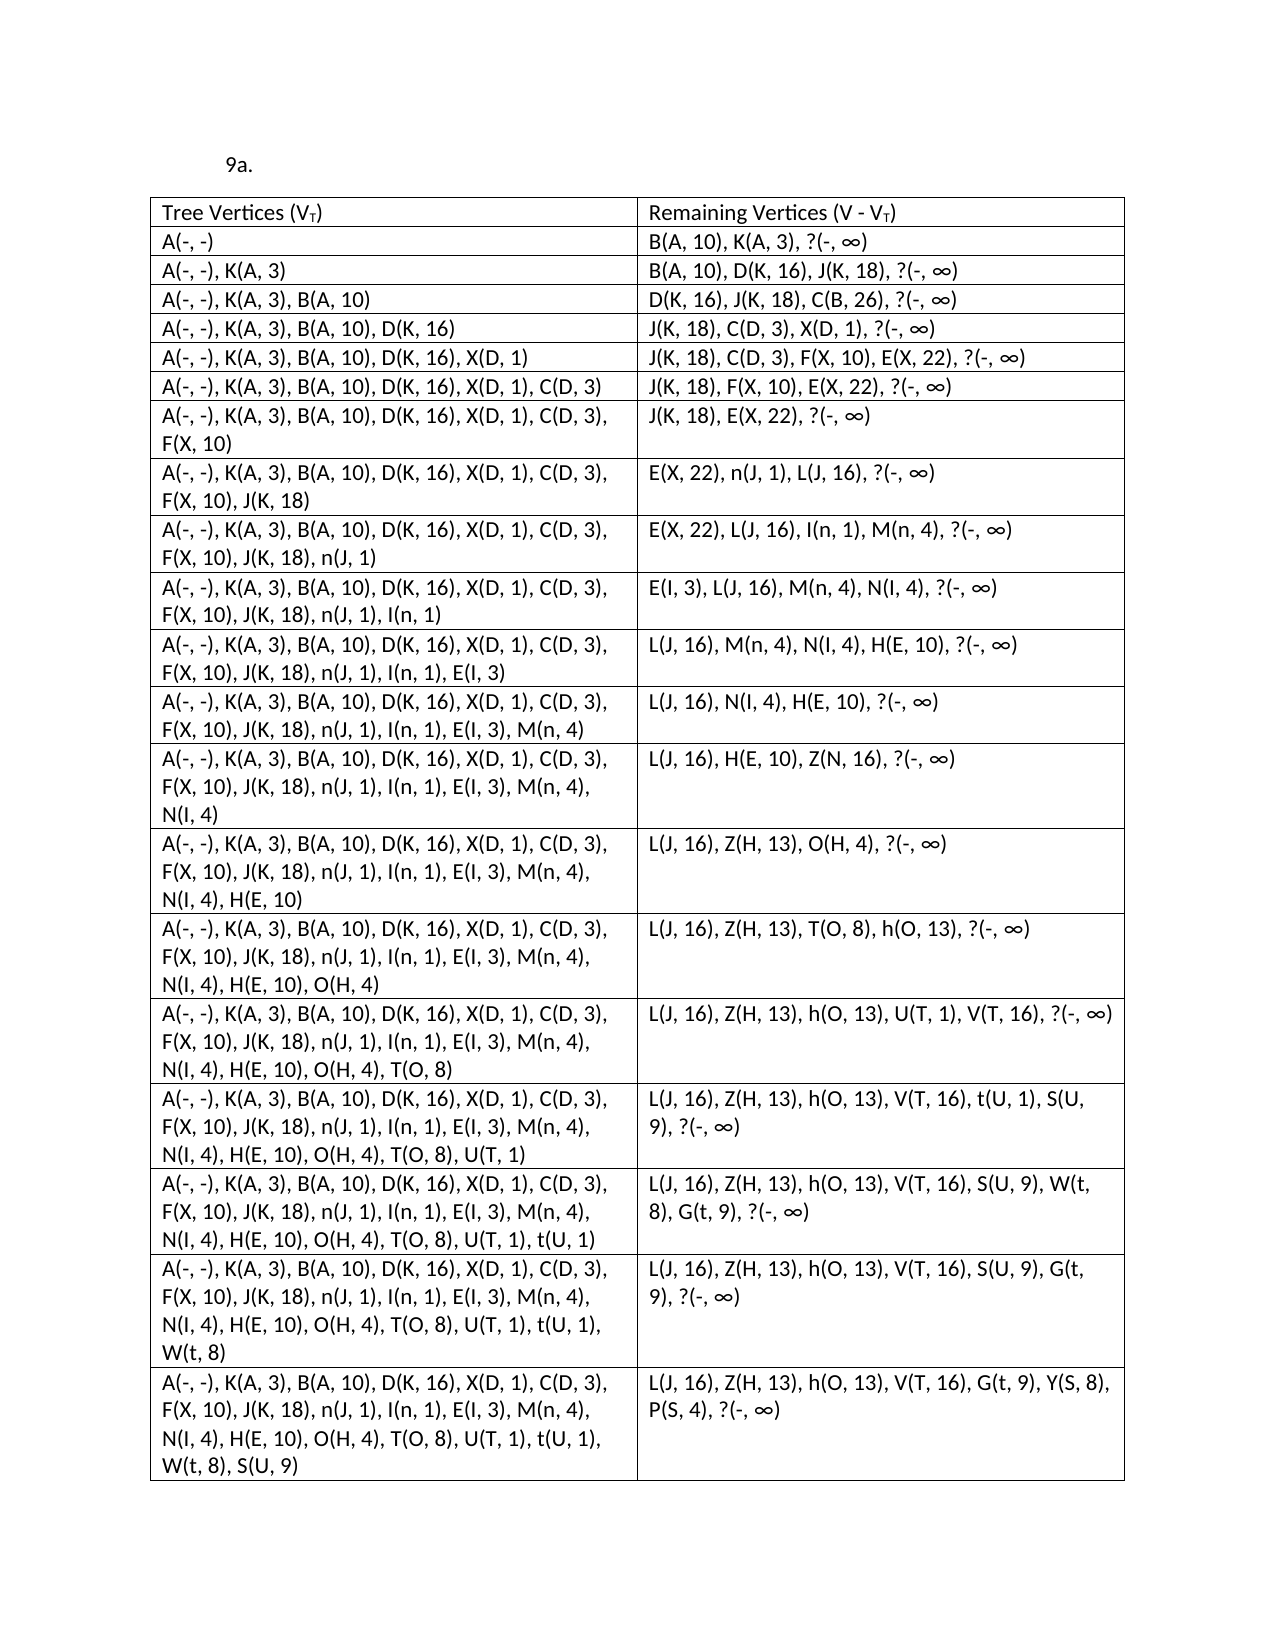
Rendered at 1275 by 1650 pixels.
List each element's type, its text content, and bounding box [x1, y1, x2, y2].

table_cell A(-, -), K(A, 3), B(A, 10) [151, 285, 637, 313]
table_cell A(-, -) [151, 227, 637, 255]
table_cell A(-, -), K(A, 3), B(A, 10), D(K, 16), X(D, 1), C(D, 3), F(X, 10), J(K, 18), n(J, 1), I(n, 1), E(I, 3), M(n, 4), N(I, 4), H(E, 10), O(H, 4) [151, 914, 637, 998]
table_cell J(K, 18), F(X, 10), E(X, 22), ?(-, ∞) [638, 372, 1124, 400]
table_header Remaining Vertices (V - VT) [638, 198, 1124, 226]
table_cell J(K, 18), C(D, 3), X(D, 1), ?(-, ∞) [638, 314, 1124, 342]
table_cell A(-, -), K(A, 3), B(A, 10), D(K, 16), X(D, 1), C(D, 3) [151, 372, 637, 400]
table_cell A(-, -), K(A, 3), B(A, 10), D(K, 16), X(D, 1), C(D, 3), F(X, 10), J(K, 18), n(J, 1), I(n, 1), E(I, 3) [151, 630, 637, 686]
table_cell A(-, -), K(A, 3), B(A, 10), D(K, 16), X(D, 1), C(D, 3), F(X, 10), J(K, 18), n(J, 1), I(n, 1), E(I, 3), M(n, 4), N(I, 4), H(E, 10), O(H, 4), T(O, 8), U(T, 1), t(U, 1) [151, 1169, 637, 1253]
table_cell A(-, -), K(A, 3), B(A, 10), D(K, 16), X(D, 1), C(D, 3), F(X, 10), J(K, 18), n(J, 1), I(n, 1) [151, 573, 637, 629]
table_cell L(J, 16), H(E, 10), Z(N, 16), ?(-, ∞) [638, 744, 1124, 828]
table_cell E(X, 22), n(J, 1), L(J, 16), ?(-, ∞) [638, 459, 1124, 514]
table_cell L(J, 16), N(I, 4), H(E, 10), ?(-, ∞) [638, 687, 1124, 743]
table_cell B(A, 10), K(A, 3), ?(-, ∞) [638, 227, 1124, 255]
table_cell A(-, -), K(A, 3), B(A, 10), D(K, 16), X(D, 1), C(D, 3), F(X, 10), J(K, 18) [151, 459, 637, 514]
table_header Tree Vertices (VT) [151, 198, 637, 226]
table_cell A(-, -), K(A, 3), B(A, 10), D(K, 16), X(D, 1), C(D, 3), F(X, 10), J(K, 18), n(J, 1), I(n, 1), E(I, 3), M(n, 4), N(I, 4) [151, 744, 637, 828]
table_cell A(-, -), K(A, 3), B(A, 10), D(K, 16) [151, 314, 637, 342]
table_cell L(J, 16), Z(H, 13), T(O, 8), h(O, 13), ?(-, ∞) [638, 914, 1124, 998]
table_cell L(J, 16), Z(H, 13), h(O, 13), V(T, 16), S(U, 9), W(t, 8), G(t, 9), ?(-, ∞) [638, 1169, 1124, 1253]
table_cell E(X, 22), L(J, 16), I(n, 1), M(n, 4), ?(-, ∞) [638, 516, 1124, 572]
table_cell A(-, -), K(A, 3), B(A, 10), D(K, 16), X(D, 1), C(D, 3), F(X, 10), J(K, 18), n(J, 1), I(n, 1), E(I, 3), M(n, 4) [151, 687, 637, 743]
table_cell J(K, 18), E(X, 22), ?(-, ∞) [638, 401, 1124, 457]
table_cell L(J, 16), M(n, 4), N(I, 4), H(E, 10), ?(-, ∞) [638, 630, 1124, 686]
table_cell A(-, -), K(A, 3), B(A, 10), D(K, 16), X(D, 1), C(D, 3), F(X, 10), J(K, 18), n(J, 1), I(n, 1), E(I, 3), M(n, 4), N(I, 4), H(E, 10), O(H, 4), T(O, 8), U(T, 1) [151, 1084, 637, 1168]
text 9a. [150, 150, 1125, 178]
table_cell E(I, 3), L(J, 16), M(n, 4), N(I, 4), ?(-, ∞) [638, 573, 1124, 629]
table_cell L(J, 16), Z(H, 13), h(O, 13), V(T, 16), S(U, 9), G(t, 9), ?(-, ∞) [638, 1255, 1124, 1367]
table_cell A(-, -), K(A, 3), B(A, 10), D(K, 16), X(D, 1), C(D, 3), F(X, 10), J(K, 18), n(J, 1), I(n, 1), E(I, 3), M(n, 4), N(I, 4), H(E, 10) [151, 829, 637, 913]
table_cell L(J, 16), Z(H, 13), h(O, 13), V(T, 16), t(U, 1), S(U, 9), ?(-, ∞) [638, 1084, 1124, 1168]
table_cell A(-, -), K(A, 3), B(A, 10), D(K, 16), X(D, 1), C(D, 3), F(X, 10), J(K, 18), n(J, 1), I(n, 1), E(I, 3), M(n, 4), N(I, 4), H(E, 10), O(H, 4), T(O, 8), U(T, 1), t(U, 1), W(t, 8), S(U, 9) [151, 1368, 637, 1480]
table_cell L(J, 16), Z(H, 13), h(O, 13), U(T, 1), V(T, 16), ?(-, ∞) [638, 999, 1124, 1083]
table_cell L(J, 16), Z(H, 13), h(O, 13), V(T, 16), G(t, 9), Y(S, 8), P(S, 4), ?(-, ∞) [638, 1368, 1124, 1480]
table_cell A(-, -), K(A, 3) [151, 256, 637, 284]
table_cell A(-, -), K(A, 3), B(A, 10), D(K, 16), X(D, 1), C(D, 3), F(X, 10), J(K, 18), n(J, 1), I(n, 1), E(I, 3), M(n, 4), N(I, 4), H(E, 10), O(H, 4), T(O, 8) [151, 999, 637, 1083]
table_cell B(A, 10), D(K, 16), J(K, 18), ?(-, ∞) [638, 256, 1124, 284]
table_cell A(-, -), K(A, 3), B(A, 10), D(K, 16), X(D, 1), C(D, 3), F(X, 10) [151, 401, 637, 457]
table_cell A(-, -), K(A, 3), B(A, 10), D(K, 16), X(D, 1), C(D, 3), F(X, 10), J(K, 18), n(J, 1) [151, 516, 637, 572]
table_cell D(K, 16), J(K, 18), C(B, 26), ?(-, ∞) [638, 285, 1124, 313]
table_cell L(J, 16), Z(H, 13), O(H, 4), ?(-, ∞) [638, 829, 1124, 913]
table_cell J(K, 18), C(D, 3), F(X, 10), E(X, 22), ?(-, ∞) [638, 343, 1124, 371]
table_cell A(-, -), K(A, 3), B(A, 10), D(K, 16), X(D, 1), C(D, 3), F(X, 10), J(K, 18), n(J, 1), I(n, 1), E(I, 3), M(n, 4), N(I, 4), H(E, 10), O(H, 4), T(O, 8), U(T, 1), t(U, 1), W(t, 8) [151, 1255, 637, 1367]
table_cell A(-, -), K(A, 3), B(A, 10), D(K, 16), X(D, 1) [151, 343, 637, 371]
